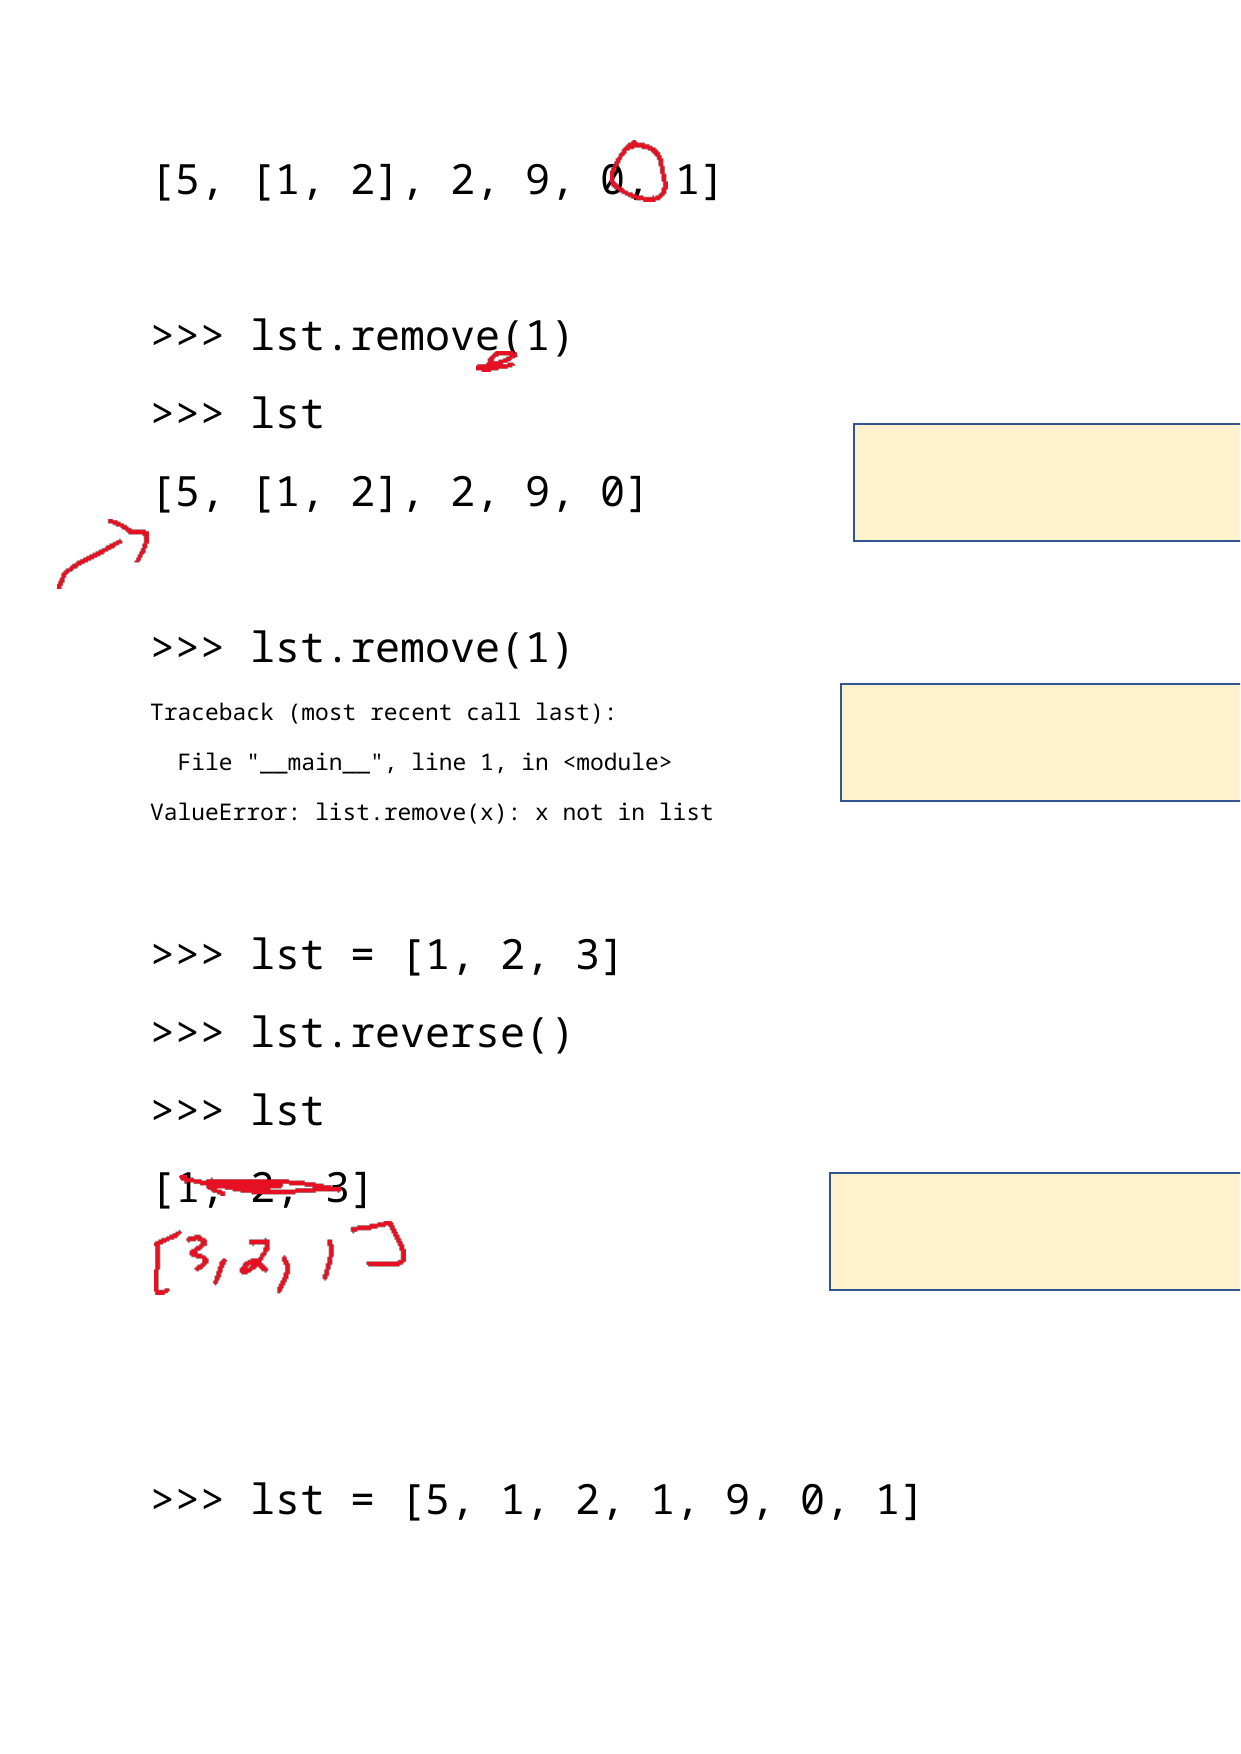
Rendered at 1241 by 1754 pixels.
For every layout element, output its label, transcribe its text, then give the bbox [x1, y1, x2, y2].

picture [610, 140, 668, 202]
text >>> lst.reverse() [150, 1002, 1090, 1059]
text File "__main__", line 1, in <module> [150, 746, 840, 777]
text [1, 2, 3] [150, 1158, 1090, 1215]
text >>> lst.remove(1) [150, 306, 1090, 363]
picture [57, 519, 149, 589]
text [5, [1, 2], 2, 9, 0] [150, 462, 853, 518]
picture [154, 1221, 406, 1295]
text >>> lst = [5, 1, 2, 1, 9, 0, 1] [150, 1470, 1090, 1527]
text Traceback (most recent call last): [150, 695, 840, 727]
text [5, [1, 2], 2, 9, 0, 1] [150, 150, 1090, 207]
text >>> lst [150, 384, 1090, 441]
text >>> lst.remove(1) [150, 617, 1090, 674]
text >>> lst [150, 1080, 1090, 1137]
picture [476, 351, 517, 372]
picture [180, 1175, 341, 1196]
text ValueError: list.remove(x): x not in list [150, 796, 1090, 827]
text >>> lst = [1, 2, 3] [150, 924, 1090, 981]
